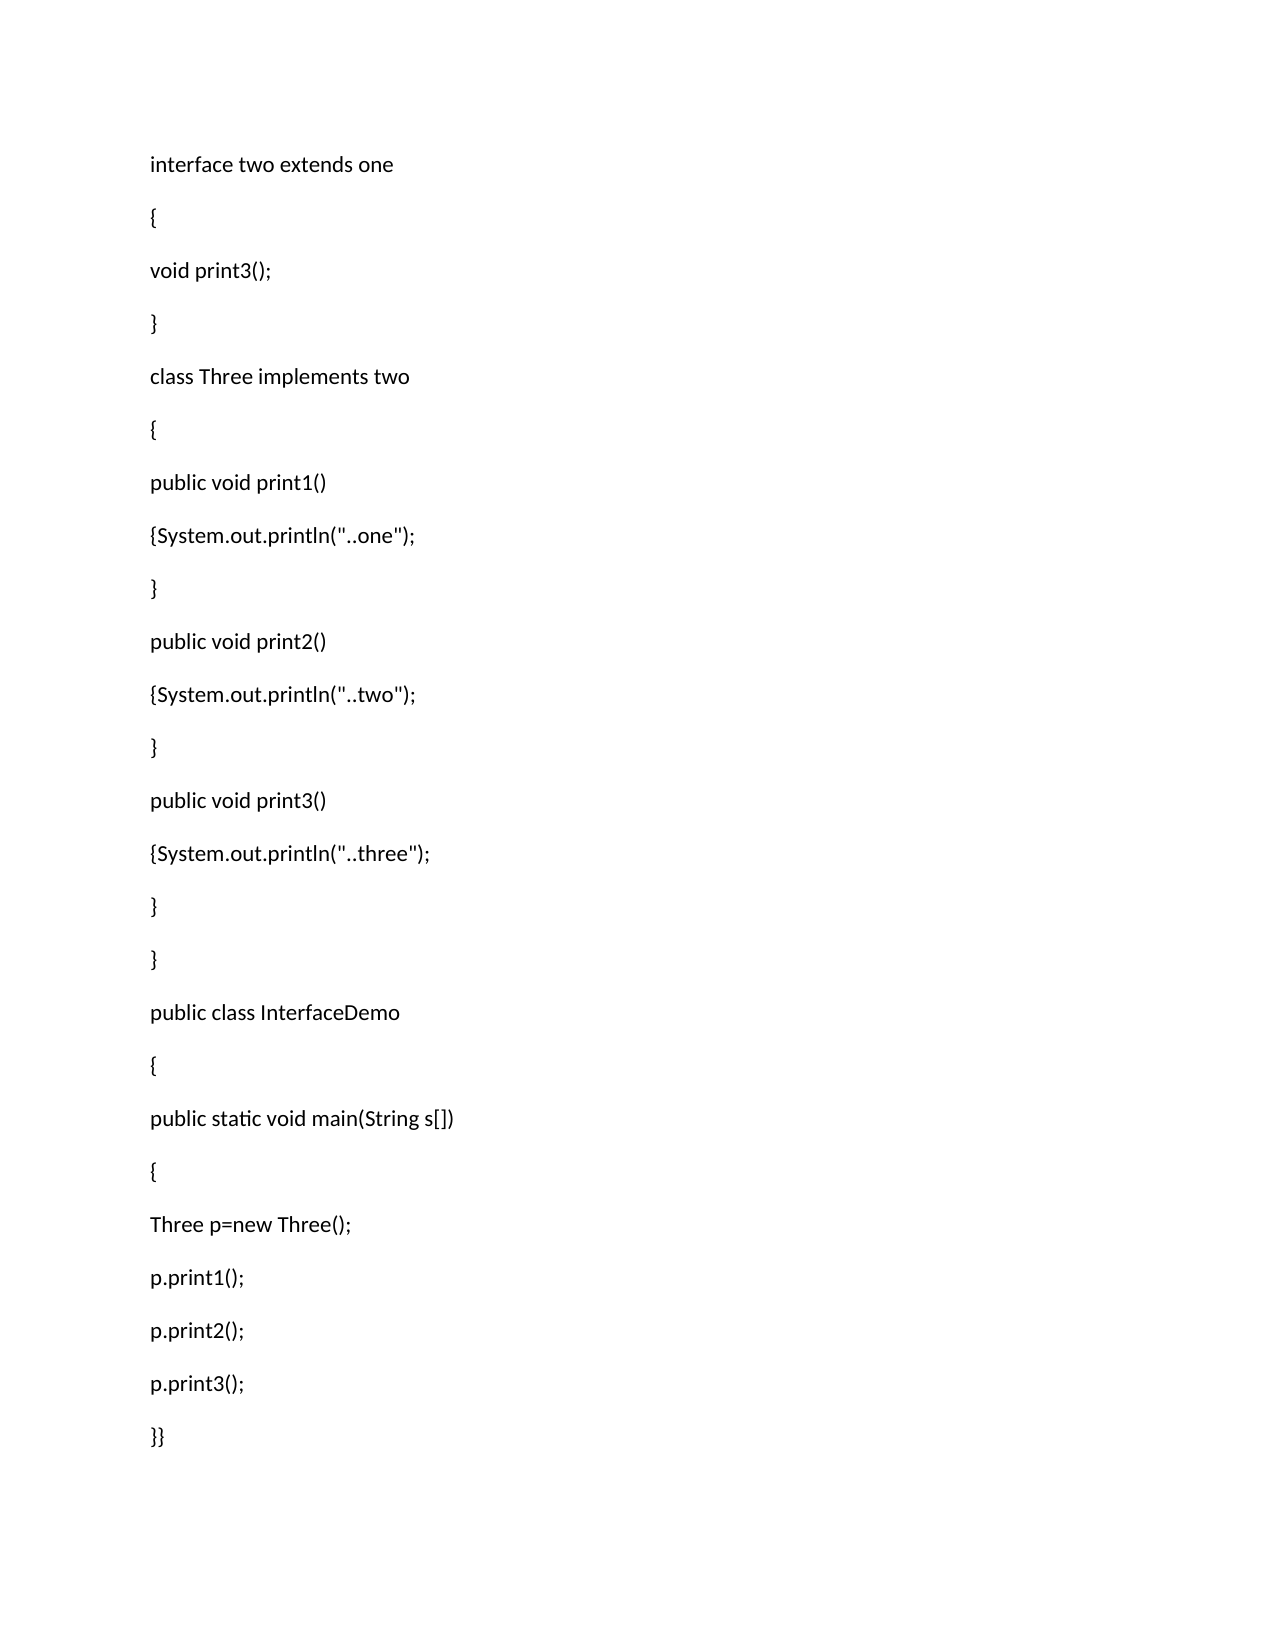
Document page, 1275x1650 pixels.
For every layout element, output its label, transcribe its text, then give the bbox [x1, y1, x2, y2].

text }} [150, 1422, 1125, 1451]
text void print3(); [150, 256, 1125, 284]
text interface two extends one [150, 150, 1125, 178]
text class Three implements two [150, 362, 1125, 390]
text public static void main(String s[]) [150, 1104, 1125, 1132]
text public void print3() [150, 786, 1125, 814]
text p.print1(); [150, 1263, 1125, 1291]
text } [150, 309, 1125, 337]
text } [150, 945, 1125, 973]
text public void print1() [150, 468, 1125, 496]
text public void print2() [150, 627, 1125, 655]
text { [150, 415, 1125, 443]
text p.print3(); [150, 1369, 1125, 1397]
text } [150, 574, 1125, 602]
text Three p=new Three(); [150, 1210, 1125, 1238]
text { [150, 1157, 1125, 1185]
text } [150, 892, 1125, 920]
text {System.out.println("..one"); [150, 521, 1125, 549]
text {System.out.println("..two"); [150, 680, 1125, 708]
text p.print2(); [150, 1316, 1125, 1344]
text { [150, 1051, 1125, 1079]
text public class InterfaceDemo [150, 998, 1125, 1026]
text { [150, 203, 1125, 231]
text } [150, 733, 1125, 761]
text {System.out.println("..three"); [150, 839, 1125, 867]
